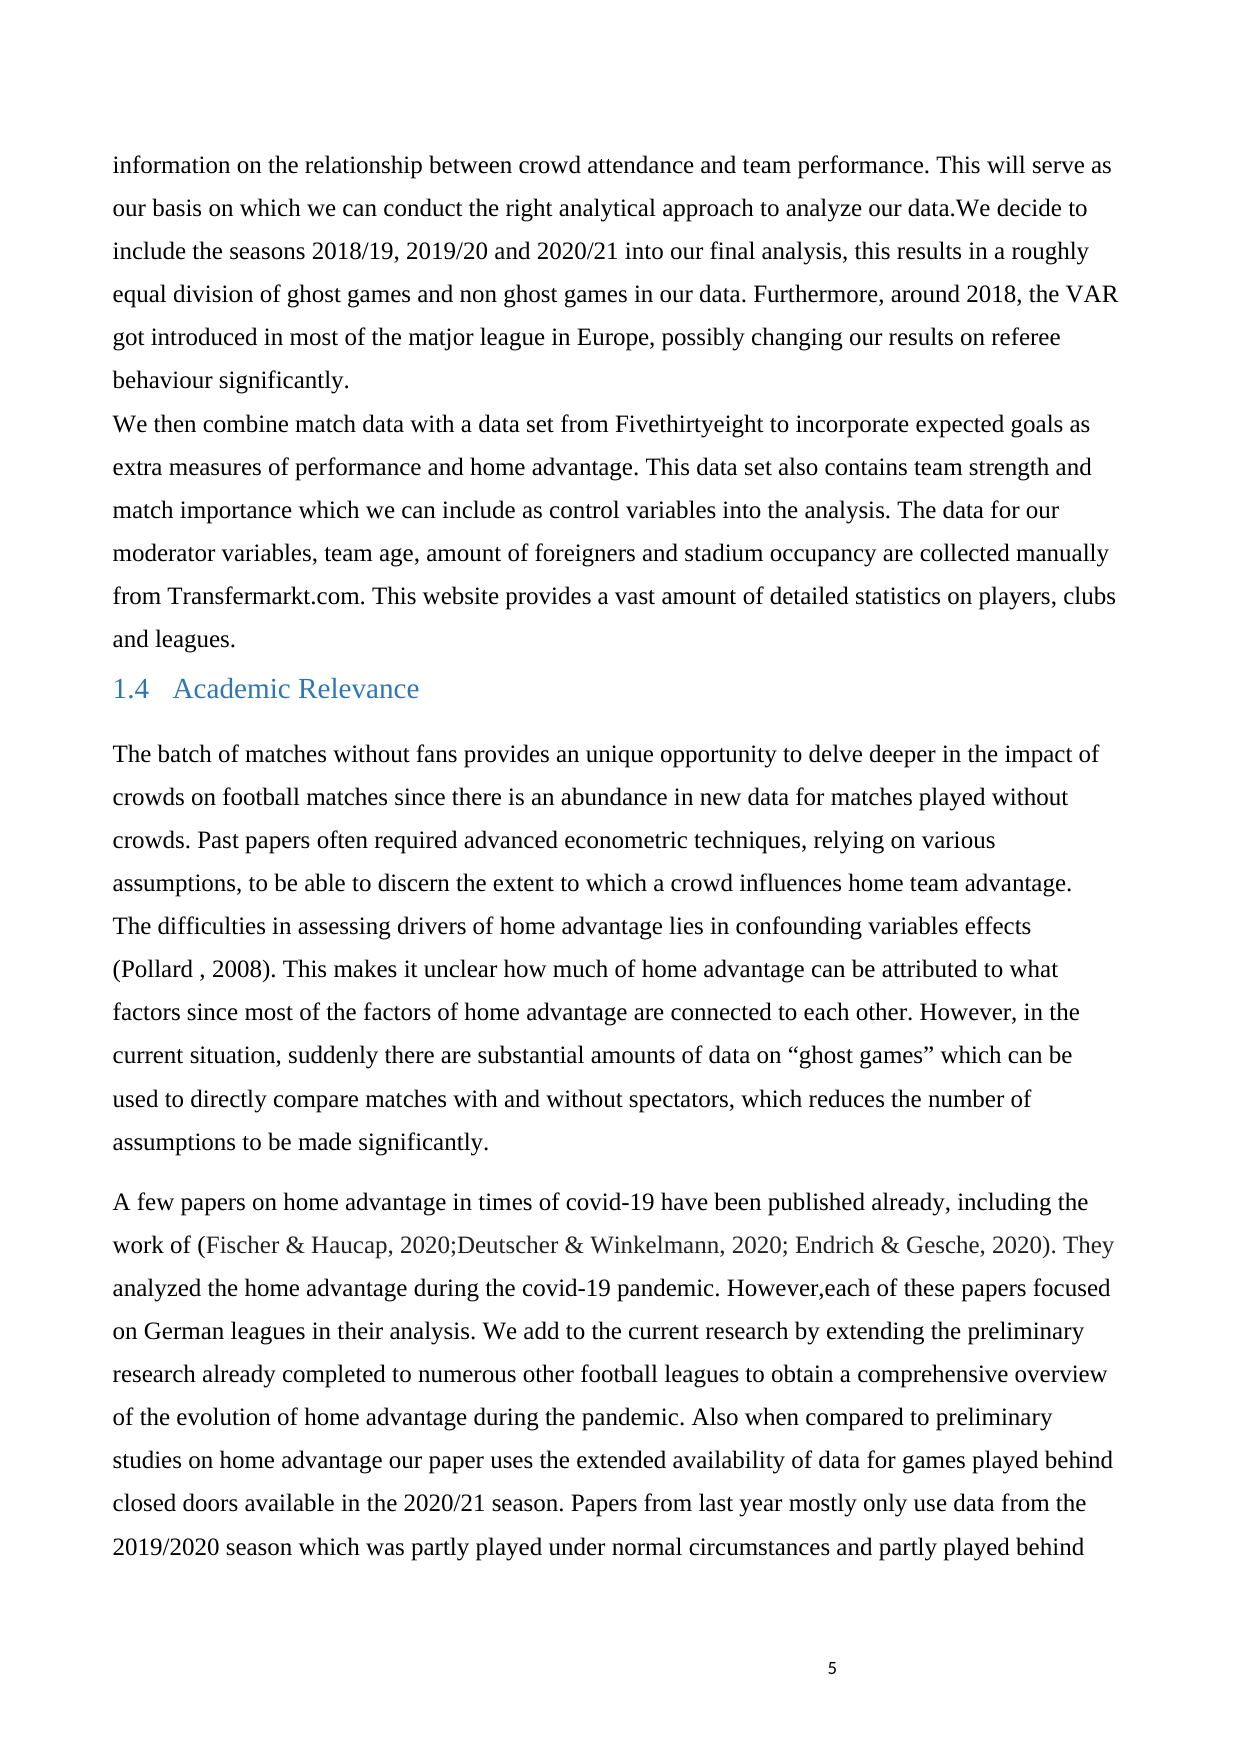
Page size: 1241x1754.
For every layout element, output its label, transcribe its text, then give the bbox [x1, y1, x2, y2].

text The batch of matches without fans provides an unique opportunity to delve deeper in the impact of crowds on football matches since there is an abundance in new data for matches played without crowds. Past papers often required advanced econometric techniques, relying on various assumptions, to be able to discern the extent to which a crowd influences home team advantage. The difficulties in assessing drivers of home advantage lies in confounding variables effects (Pollard , 2008). This makes it unclear how much of home advantage can be attributed to what factors since most of the factors of home advantage are connected to each other. However, in the current situation, suddenly there are substantial amounts of data on “ghost games” which can be used to directly compare matches with and without spectators, which reduces the number of assumptions to be made significantly. [112, 739, 1114, 1156]
text We then combine match data with a data set from Fivethirtyeight to incorporate expected goals as extra measures of performance and home advantage. This data set also contains team strength and match importance which we can include as control variables into the analysis. The data for our moderator variables, team age, amount of foreigners and stadium occupancy are collected manually from Transfermarkt.com. This website provides a vast amount of detailed statistics on players, clubs and leagues. [112, 409, 1128, 653]
subtitle Academic Relevance [112, 672, 1128, 705]
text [112, 150, 1128, 394]
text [112, 1187, 1114, 1560]
